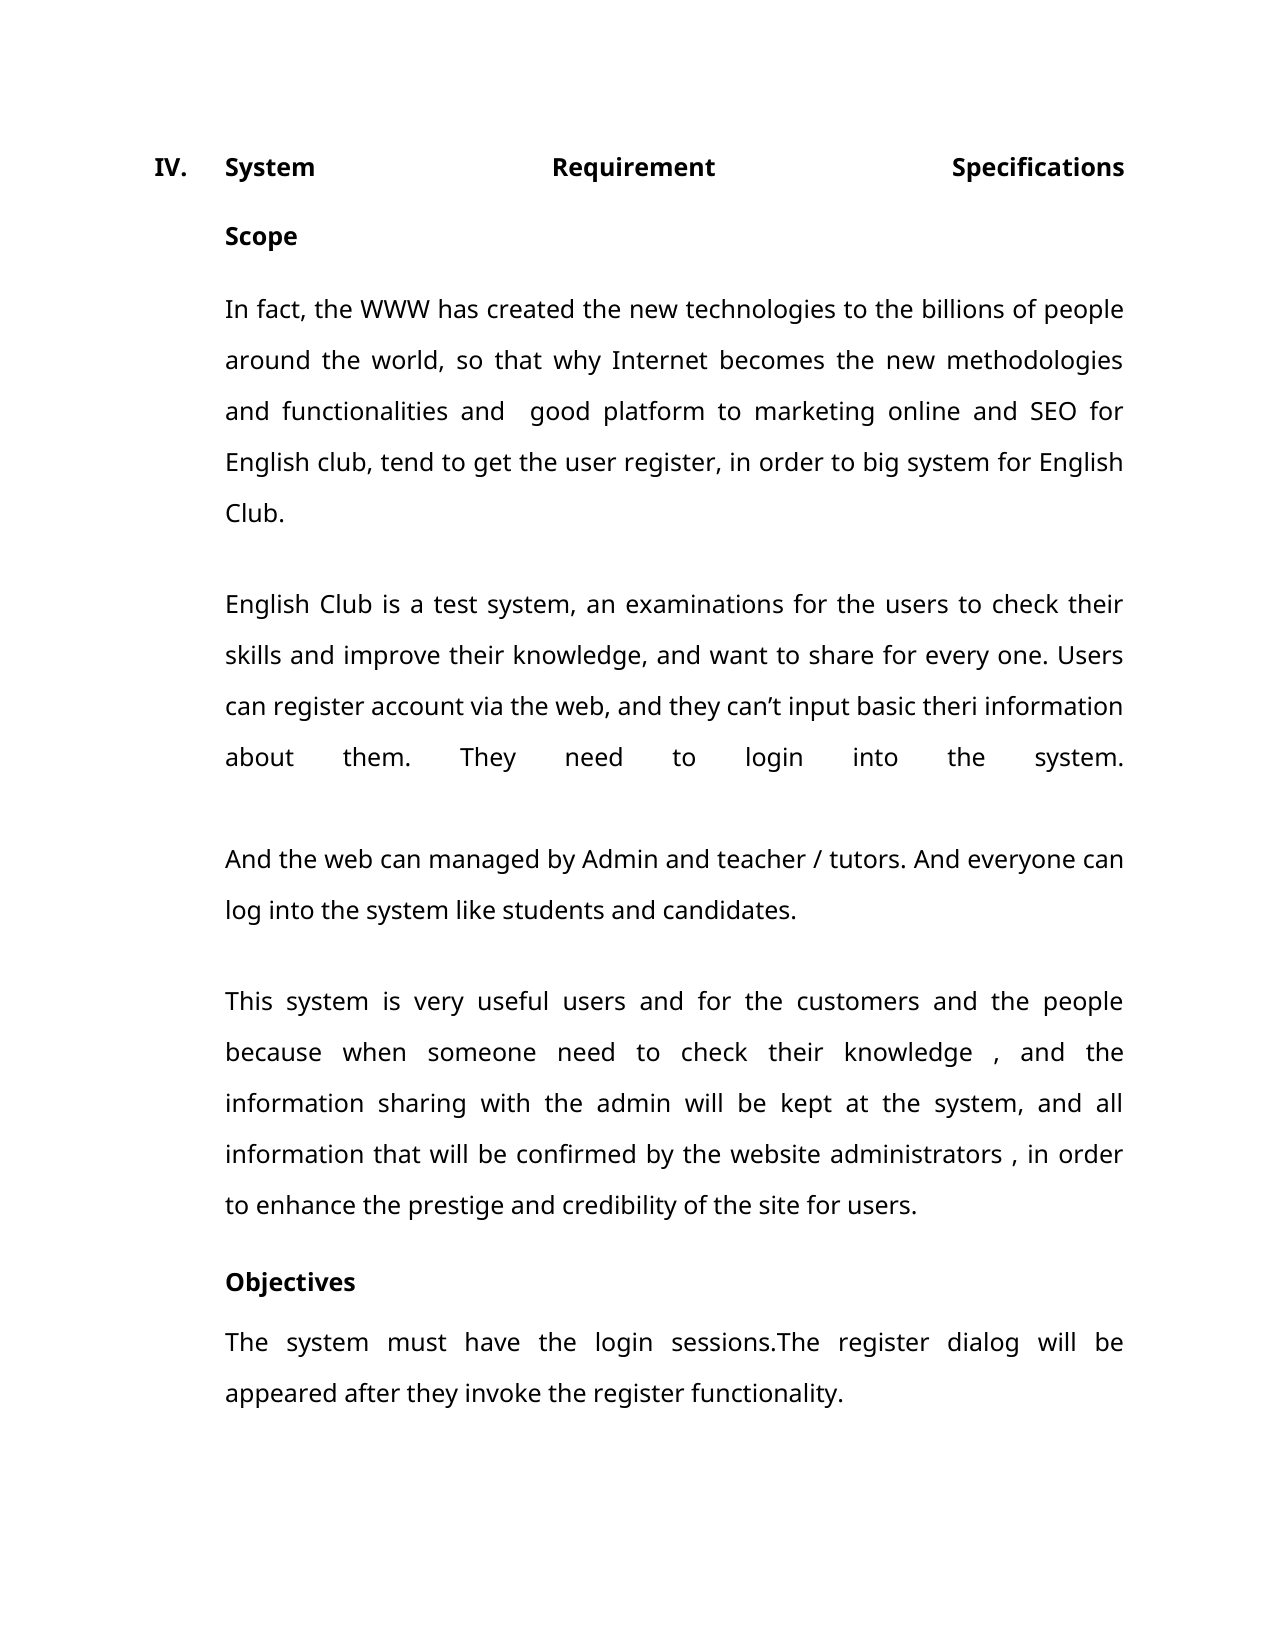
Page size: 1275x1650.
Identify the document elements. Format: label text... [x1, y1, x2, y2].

text English Club is a test system, an examinations for the users to check their skills and improve their knowledge, and want to share for every one. Users can register account via the web, and they can’t input basic theri information about them. They need to login into the system. And the web can managed by Admin and teacher / tutors. And everyone can log into the system like students and candidates. [225, 586, 1125, 927]
text This system is very useful users and for the customers and the people because when someone need to check their knowledge , and the information sharing with the admin will be kept at the system, and all information that will be confirmed by the website administrators , in order to enhance the prestige and credibility of the site for users. [225, 983, 1125, 1221]
text Objectives [150, 1265, 1125, 1299]
list System Requirement Specifications Scope [187, 150, 1125, 252]
text In fact, the WWW has created the new technologies to the billions of people around the world, so that why Internet becomes the new methodologies and functionalities and good platform to marketing online and SEO for English club, tend to get the user register, in order to big system for English Club. [225, 292, 1125, 530]
text The system must have the login sessions.The register dialog will be appeared after they invoke the register functionality. [225, 1325, 1125, 1410]
